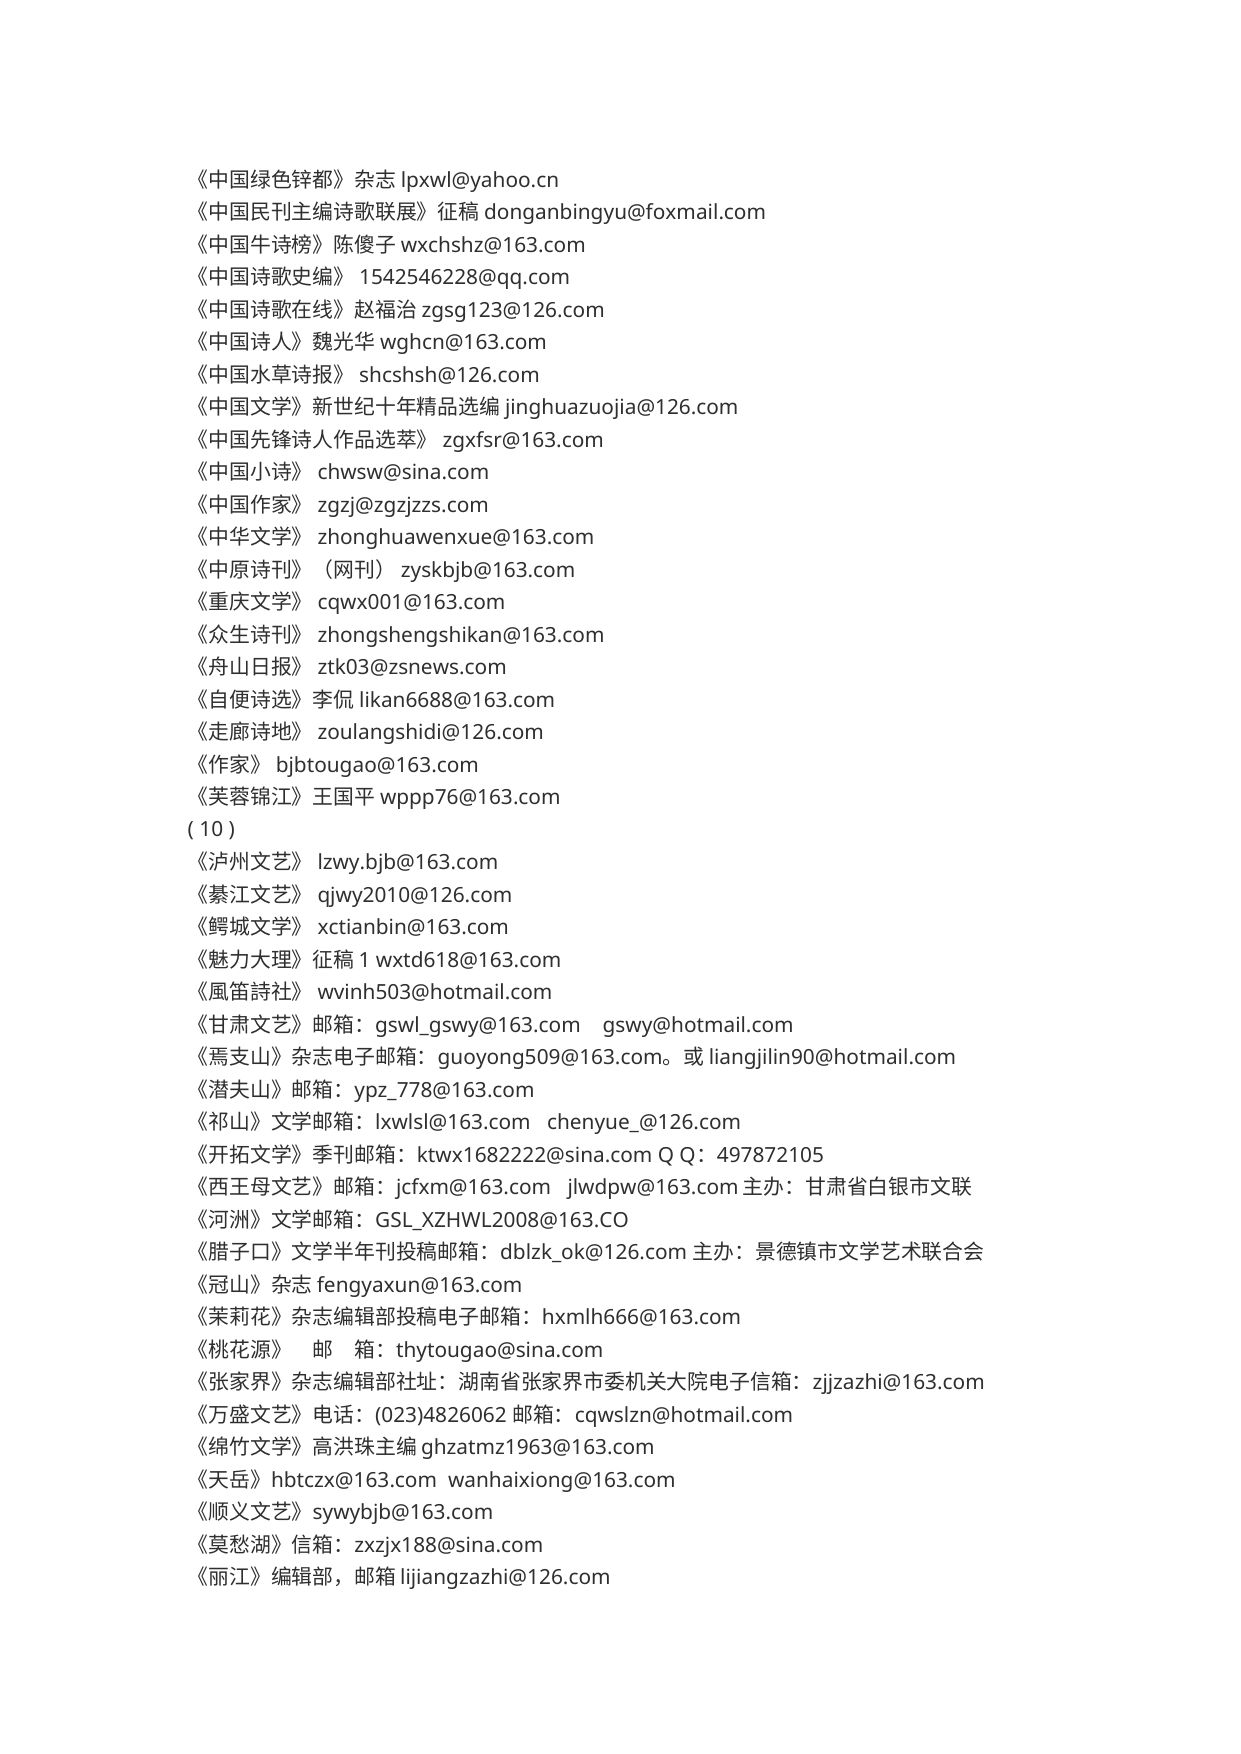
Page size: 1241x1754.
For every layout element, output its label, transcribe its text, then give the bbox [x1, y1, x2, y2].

text 《万盛文艺》电话：(023)4826062 邮箱：cqwslzn@hotmail.com [187, 1397, 1053, 1429]
text 《綦江文艺》 qjwy2010@126.com [187, 877, 1053, 909]
text 《鳄城文学》 xctianbin@163.com [187, 909, 1053, 942]
text ( 10 ) [187, 812, 1053, 844]
text 《桃花源》 邮 箱：thytougao@sina.com [187, 1332, 1053, 1364]
text 《绵竹文学》高洪珠主编ghzatmz1963@163.com [187, 1429, 1053, 1462]
text 《腊子口》文学半年刊投稿邮箱：dblzk_ok@126.com 主办：景德镇市文学艺术联合会 [187, 1234, 1053, 1267]
text 《中国诗歌史编》 1542546228@qq.com [187, 259, 1053, 292]
text 《中国先锋诗人作品选萃》 zgxfsr@163.com [187, 422, 1053, 454]
text 《顺义文艺》sywybjb@163.com [187, 1494, 1053, 1527]
text 《中国水草诗报》 shcshsh@126.com [187, 357, 1053, 389]
text 《重庆文学》 cqwx001@163.com [187, 584, 1053, 617]
text 《莫愁湖》信箱：zxzjx188@sina.com [187, 1527, 1053, 1559]
text 《舟山日报》 ztk03@zsnews.com [187, 649, 1053, 682]
text 《中国民刊主编诗歌联展》征稿 donganbingyu@foxmail.com [187, 194, 1053, 227]
text 《作家》 bjbtougao@163.com [187, 747, 1053, 779]
text 《西王母文艺》邮箱：jcfxm@163.com jlwdpw@163.com主办：甘肃省白银市文联 [187, 1169, 1053, 1202]
text 《泸州文艺》 lzwy.bjb@163.com [187, 844, 1053, 877]
text 《中华文学》 zhonghuawenxue@163.com [187, 519, 1053, 552]
text 《中国小诗》 chwsw@sina.com [187, 454, 1053, 487]
text 《中国作家》 zgzj@zgzjzzs.com [187, 487, 1053, 519]
text 《甘肃文艺》邮箱：gswl_gswy@163.com gswy@hotmail.com [187, 1007, 1053, 1039]
text 《中国诗歌在线》赵福治 zgsg123@126.com [187, 292, 1053, 324]
text 《中国文学》新世纪十年精品选编 jinghuazuojia@126.com [187, 389, 1053, 422]
text 《开拓文学》季刊邮箱：ktwx1682222@sina.com Q Q：497872105 [187, 1137, 1053, 1169]
text 《茉莉花》杂志编辑部投稿电子邮箱：hxmlh666@163.com [187, 1299, 1053, 1332]
text 《焉支山》杂志电子邮箱：guoyong509@163.com。或liangjilin90@hotmail.com [187, 1039, 1053, 1072]
text 《中国牛诗榜》陈傻子 wxchshz@163.com [187, 227, 1053, 259]
text 《张家界》杂志编辑部社址：湖南省张家界市委机关大院电子信箱：zjjzazhi@163.com [187, 1364, 1053, 1397]
text 《河洲》文学邮箱：GSL_XZHWL2008@163.CO [187, 1202, 1053, 1234]
text 《中国绿色锌都》杂志 lpxwl@yahoo.cn [187, 162, 1053, 194]
text 《众生诗刊》 zhongshengshikan@163.com [187, 617, 1053, 649]
text 《走廊诗地》 zoulangshidi@126.com [187, 714, 1053, 747]
text 《自便诗选》李侃 likan6688@163.com [187, 682, 1053, 714]
text 《中原诗刊》（网刊） zyskbjb@163.com [187, 552, 1053, 584]
text 《冠山》杂志fengyaxun@163.com [187, 1267, 1053, 1299]
text 《中国诗人》魏光华 wghcn@163.com [187, 324, 1053, 357]
text 《潜夫山》邮箱：ypz_778@163.com [187, 1072, 1053, 1104]
text 《芙蓉锦江》王国平 wppp76@163.com [187, 779, 1053, 812]
text 《天岳》hbtczx@163.com wanhaixiong@163.com [187, 1462, 1053, 1494]
text 《丽江》编辑部，邮箱lijiangzazhi@126.com [187, 1559, 1053, 1592]
text 《風笛詩社》 wvinh503@hotmail.com [187, 974, 1053, 1007]
text 《魅力大理》征稿1 wxtd618@163.com [187, 942, 1053, 974]
text 《祁山》文学邮箱：lxwlsl@163.com chenyue_@126.com [187, 1104, 1053, 1137]
